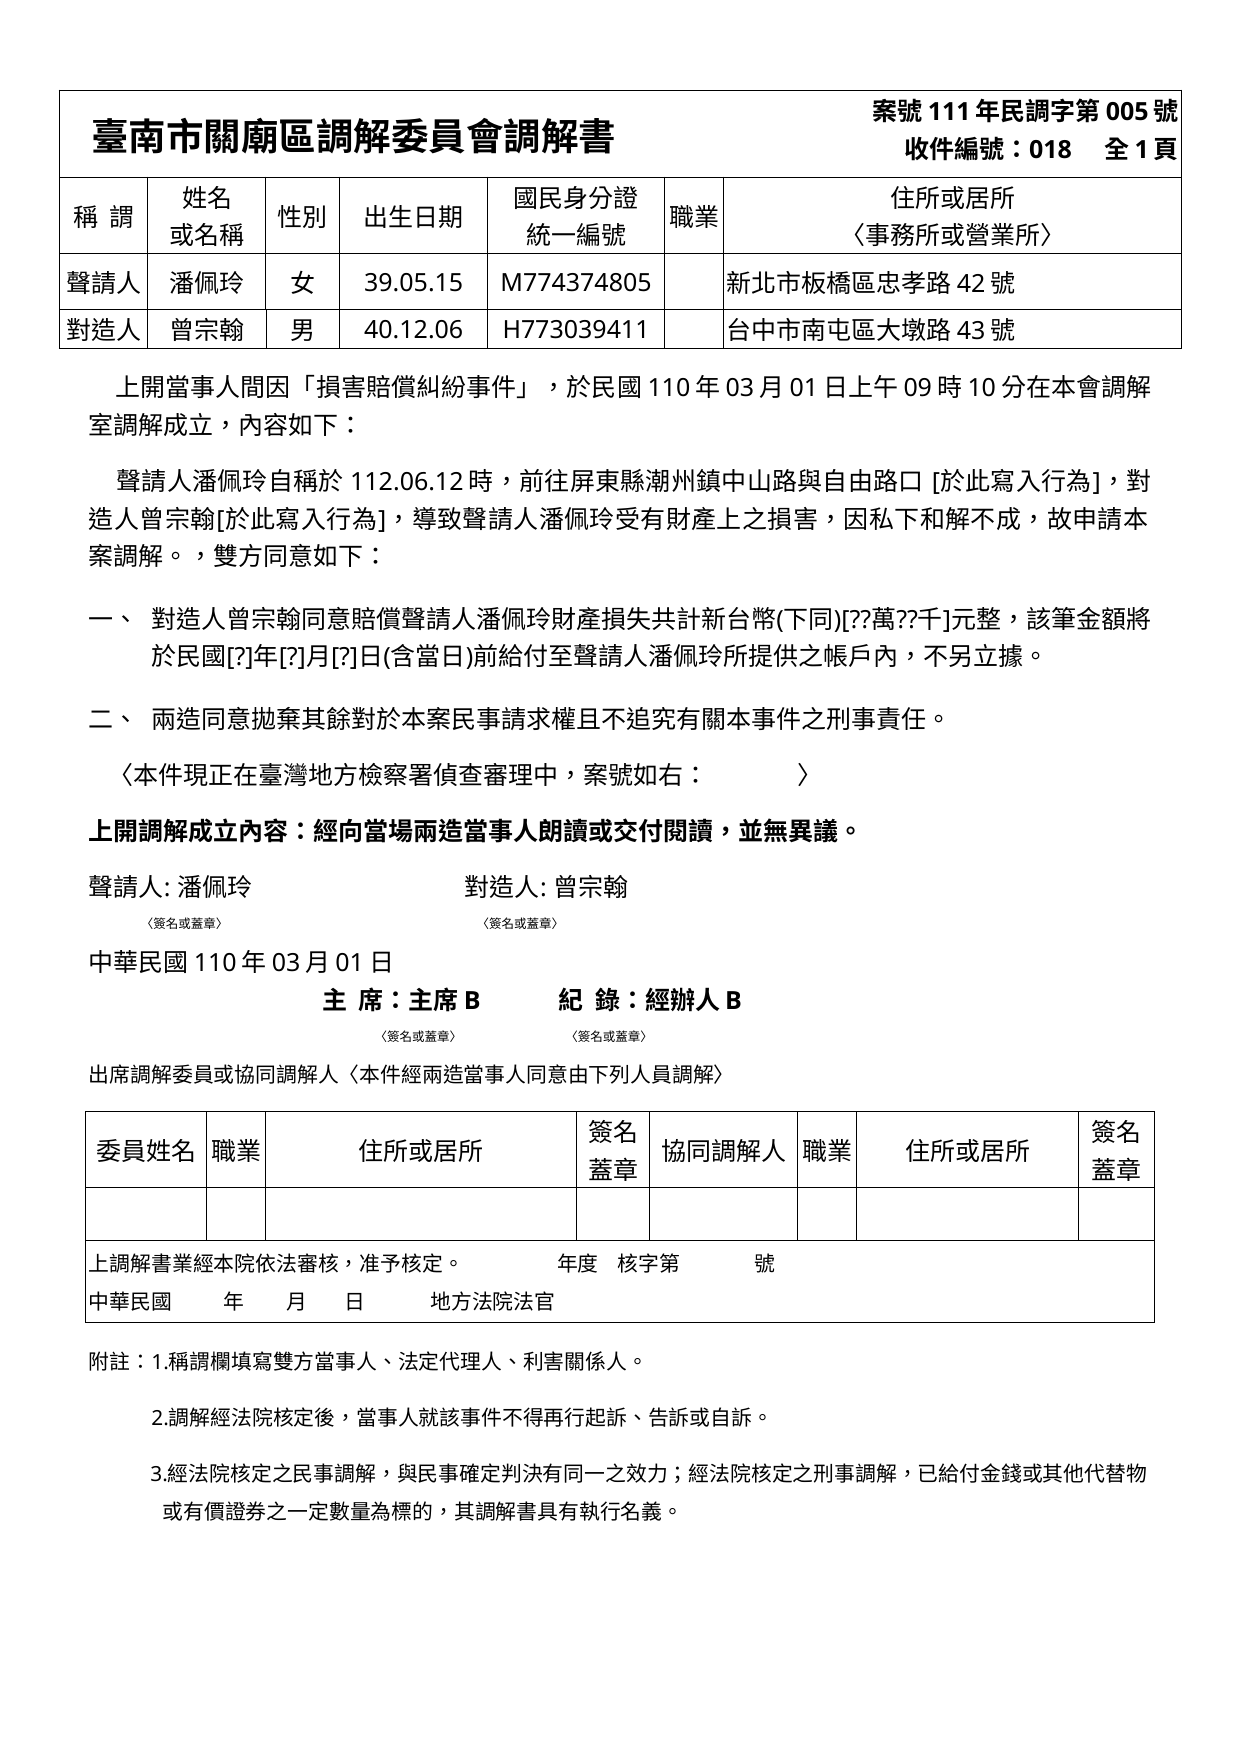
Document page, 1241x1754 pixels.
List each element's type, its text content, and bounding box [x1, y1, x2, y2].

text 聲請人: 潘佩玲 對造人: 曾宗翰 [89, 867, 1152, 905]
table_cell 男 [267, 310, 339, 347]
table_cell 潘佩玲 [148, 254, 265, 309]
table_cell [577, 1188, 649, 1240]
table_cell [665, 310, 723, 347]
table_cell 女 [266, 254, 339, 309]
text 〈簽名或蓋章〉 〈簽名或蓋章〉 [89, 905, 1152, 942]
table_header 簽名蓋章 [577, 1112, 649, 1187]
text 聲請人潘佩玲自稱於112.06.12時，前往屏東縣潮州鎮中山路與自由路口 [於此寫入行為]，對造人曾宗翰[於此寫入行為]，導致聲請人潘佩玲受有財產上之損害，因私下和解不成，故申請本案調解。，雙方同意如下： [89, 461, 1152, 573]
table_cell [857, 1188, 1078, 1240]
table_cell 台中市南屯區大墩路43號 [724, 310, 1181, 347]
table_header 案號111年民調字第005號 [665, 91, 1181, 128]
table_header 職業 [207, 1112, 265, 1187]
table_cell 職業 [665, 178, 723, 253]
table_cell [266, 1188, 576, 1240]
table_header 委員姓名 [86, 1112, 206, 1187]
table_header 住所或居所 [857, 1112, 1078, 1187]
text 附註：1.稱謂欄填寫雙方當事人、法定代理人、利害關係人。 [89, 1341, 1152, 1379]
table_cell 上調解書業經本院依法審核，准予核定。 年度 核字第 號 中華民國 年 月 日 地方法院法官 [86, 1241, 1154, 1322]
text 中華民國110年03月01日 [89, 942, 1152, 980]
table_cell 對造人 [60, 310, 147, 347]
text 上開調解成立內容：經向當場兩造當事人朗讀或交付閱讀，並無異議。 [89, 811, 1152, 848]
table_cell 出生日期 [340, 178, 487, 253]
table_cell [650, 1188, 797, 1240]
text 主 席：主席B 紀 錄：經辦人B [89, 980, 1152, 1017]
table_cell 收件編號：018 全1頁 [665, 128, 1181, 177]
text 出席調解委員或協同調解人〈本件經兩造當事人同意由下列人員調解〉 [89, 1055, 1152, 1092]
table_header 臺南市關廟區調解委員會調解書 [60, 91, 664, 177]
table_cell [665, 254, 723, 309]
table_header 住所或居所 [266, 1112, 576, 1187]
table_cell 稱 謂 [60, 178, 147, 253]
table_cell [798, 1188, 856, 1240]
table_cell 住所或居所 〈事務所或營業所〉 [724, 178, 1181, 253]
text 一、 對造人曾宗翰同意賠償聲請人潘佩玲財產損失共計新台幣(下同)[??萬??千]元整，該筆金額將於民國[?]年[?]月[?]日(含當日)前給付至聲請人潘佩玲所提供之帳戶內，不另立據。 [89, 598, 1152, 673]
text 〈簽名或蓋章〉 〈簽名或蓋章〉 [89, 1017, 1152, 1055]
table_cell 40.12.06 [340, 310, 487, 347]
table_cell 性別 [266, 178, 339, 253]
table_cell 新北市板橋區忠孝路42號 [724, 254, 1181, 309]
table_header 協同調解人 [650, 1112, 797, 1187]
text 上開當事人間因「損害賠償糾紛事件」，於民國110年03月01日上午09時10分在本會調解室調解成立，內容如下： [89, 367, 1152, 442]
text 〈本件現正在臺灣地方檢察署偵查審理中，案號如右： 〉 [89, 755, 1152, 792]
table_header 簽名蓋章 [1079, 1112, 1154, 1187]
table_cell 39.05.15 [340, 254, 487, 309]
table_cell 聲請人 [60, 254, 147, 309]
text 二、 兩造同意拋棄其餘對於本案民事請求權且不追究有關本事件之刑事責任。 [89, 698, 1152, 736]
table_cell M774374805 [488, 254, 664, 309]
table_cell 曾宗翰 [148, 310, 266, 347]
table_cell [207, 1188, 265, 1240]
table_cell [86, 1188, 206, 1240]
text 3.經法院核定之民事調解，與民事確定判決有同一之效力；經法院核定之刑事調解，已給付金錢或其他代替物或有價證券之一定數量為標的，其調解書具有執行名義。 [150, 1454, 1152, 1529]
table_cell 國民身分證 統一編號 [488, 178, 664, 253]
text 2.調解經法院核定後，當事人就該事件不得再行起訴、告訴或自訴。 [89, 1398, 1152, 1435]
table_cell [1079, 1188, 1154, 1240]
table_cell H773039411 [488, 310, 664, 347]
table_cell 姓名 或名稱 [148, 178, 265, 253]
table_header 職業 [798, 1112, 856, 1187]
